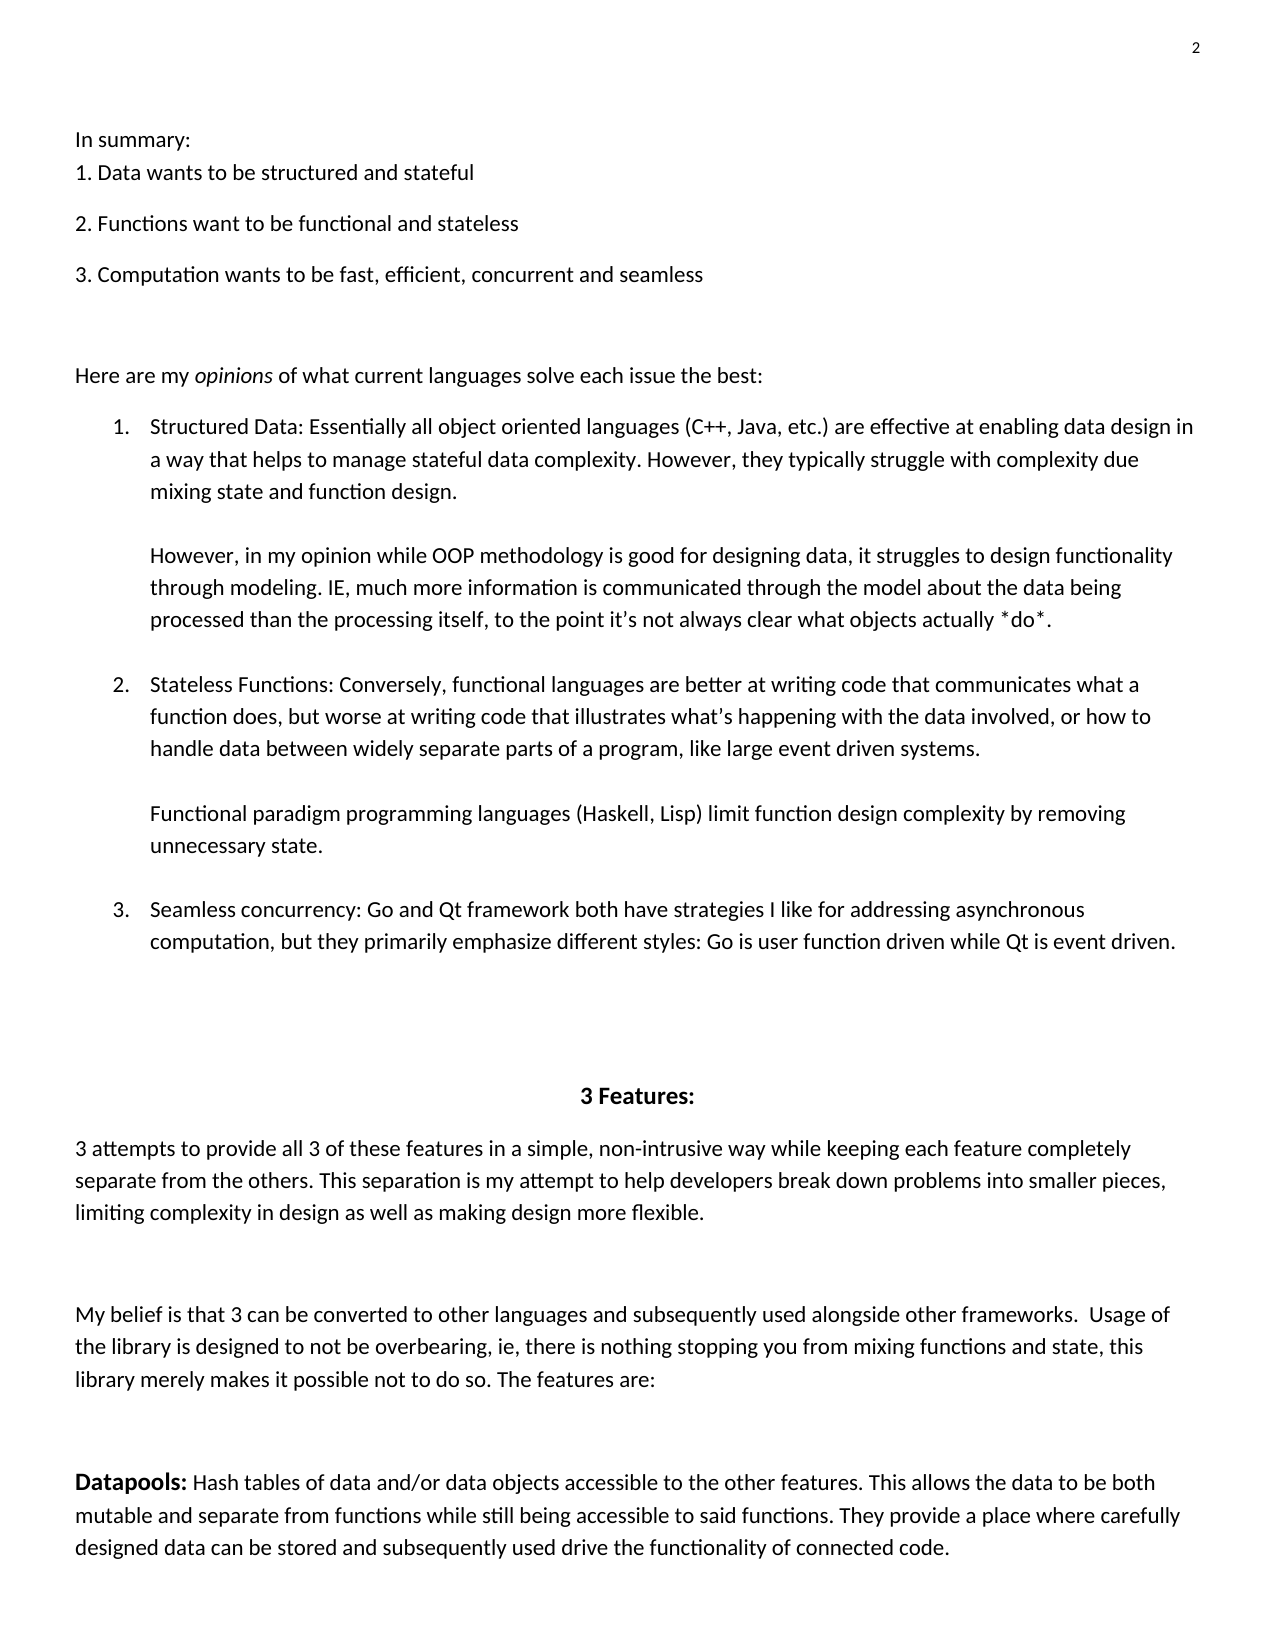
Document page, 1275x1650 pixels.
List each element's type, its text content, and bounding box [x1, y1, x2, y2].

list Structured Data: Essentially all object oriented languages (C++, Java, etc.) are effective at enabling data design in a way that helps to manage stateful data complexity. However, they typically struggle with complexity due mixing state and function design. However, in my opinion while OOP methodology is good for designing data, it struggles to design functionality through modeling. IE, much more information is communicated through the model about the data being processed than the processing itself, to the point it’s not always clear what objects actually *do*. [112, 412, 1200, 666]
text Here are my opinions of what current languages solve each issue the best: [75, 362, 1200, 389]
list Seamless concurrency: Go and Qt framework both have strategies I like for addressing asynchronous computation, but they primarily emphasize different styles: Go is user function driven while Qt is event driven. [112, 895, 1200, 956]
text 2. Functions want to be functional and stateless [75, 209, 1200, 237]
text 3 attempts to provide all 3 of these features in a simple, non-intrusive way while keeping each feature completely separate from the others. This separation is my attempt to help developers break down problems into smaller pieces, limiting complexity in design as well as making design more flexible. [75, 1134, 1200, 1226]
list Stateless Functions: Conversely, functional languages are better at writing code that communicates what a function does, but worse at writing code that illustrates what’s happening with the data involved, or how to handle data between widely separate parts of a program, like large event driven systems. Functional paradigm programming languages (Haskell, Lisp) limit function design complexity by removing unnecessary state. [112, 670, 1200, 891]
text 3 Features: [75, 1080, 1200, 1111]
text In summary: 1. Data wants to be structured and stateful [75, 126, 1200, 186]
text 3. Computation wants to be fast, efficient, concurrent and seamless [75, 260, 1200, 288]
text My belief is that 3 can be converted to other languages and subsequently used alongside other frameworks. Usage of the library is designed to not be overbearing, ie, there is nothing stopping you from mixing functions and state, this library merely makes it possible not to do so. The features are: [75, 1300, 1200, 1393]
